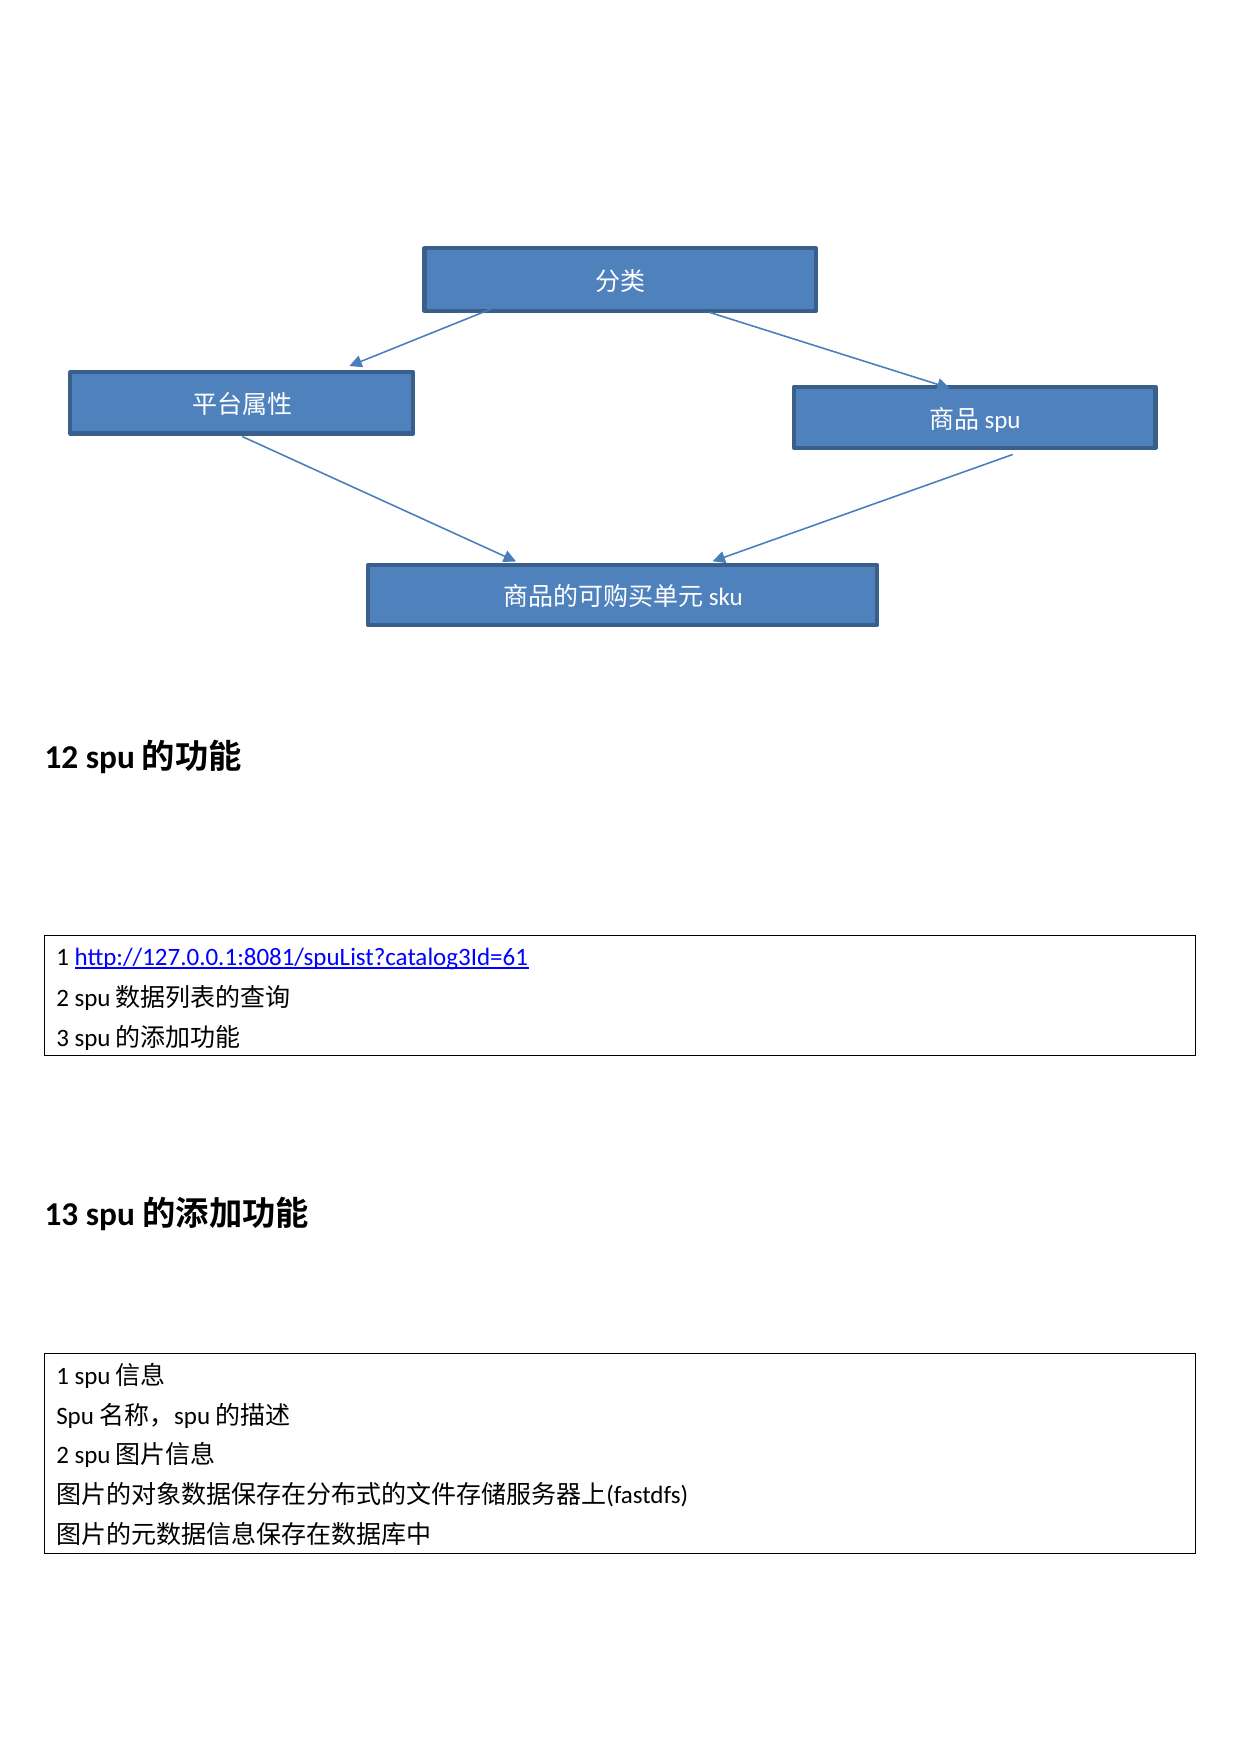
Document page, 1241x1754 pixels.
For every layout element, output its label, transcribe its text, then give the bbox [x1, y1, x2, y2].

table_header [45, 1354, 1195, 1552]
table_header 1 http://127.0.0.1:8081/spuList?catalog3Id=61 2 spu数据列表的查询 3 spu的添加功能 [45, 936, 1195, 1055]
subtitle 12 spu的功能 [44, 714, 1196, 793]
subtitle 13 spu 的添加功能 [44, 1171, 1196, 1251]
